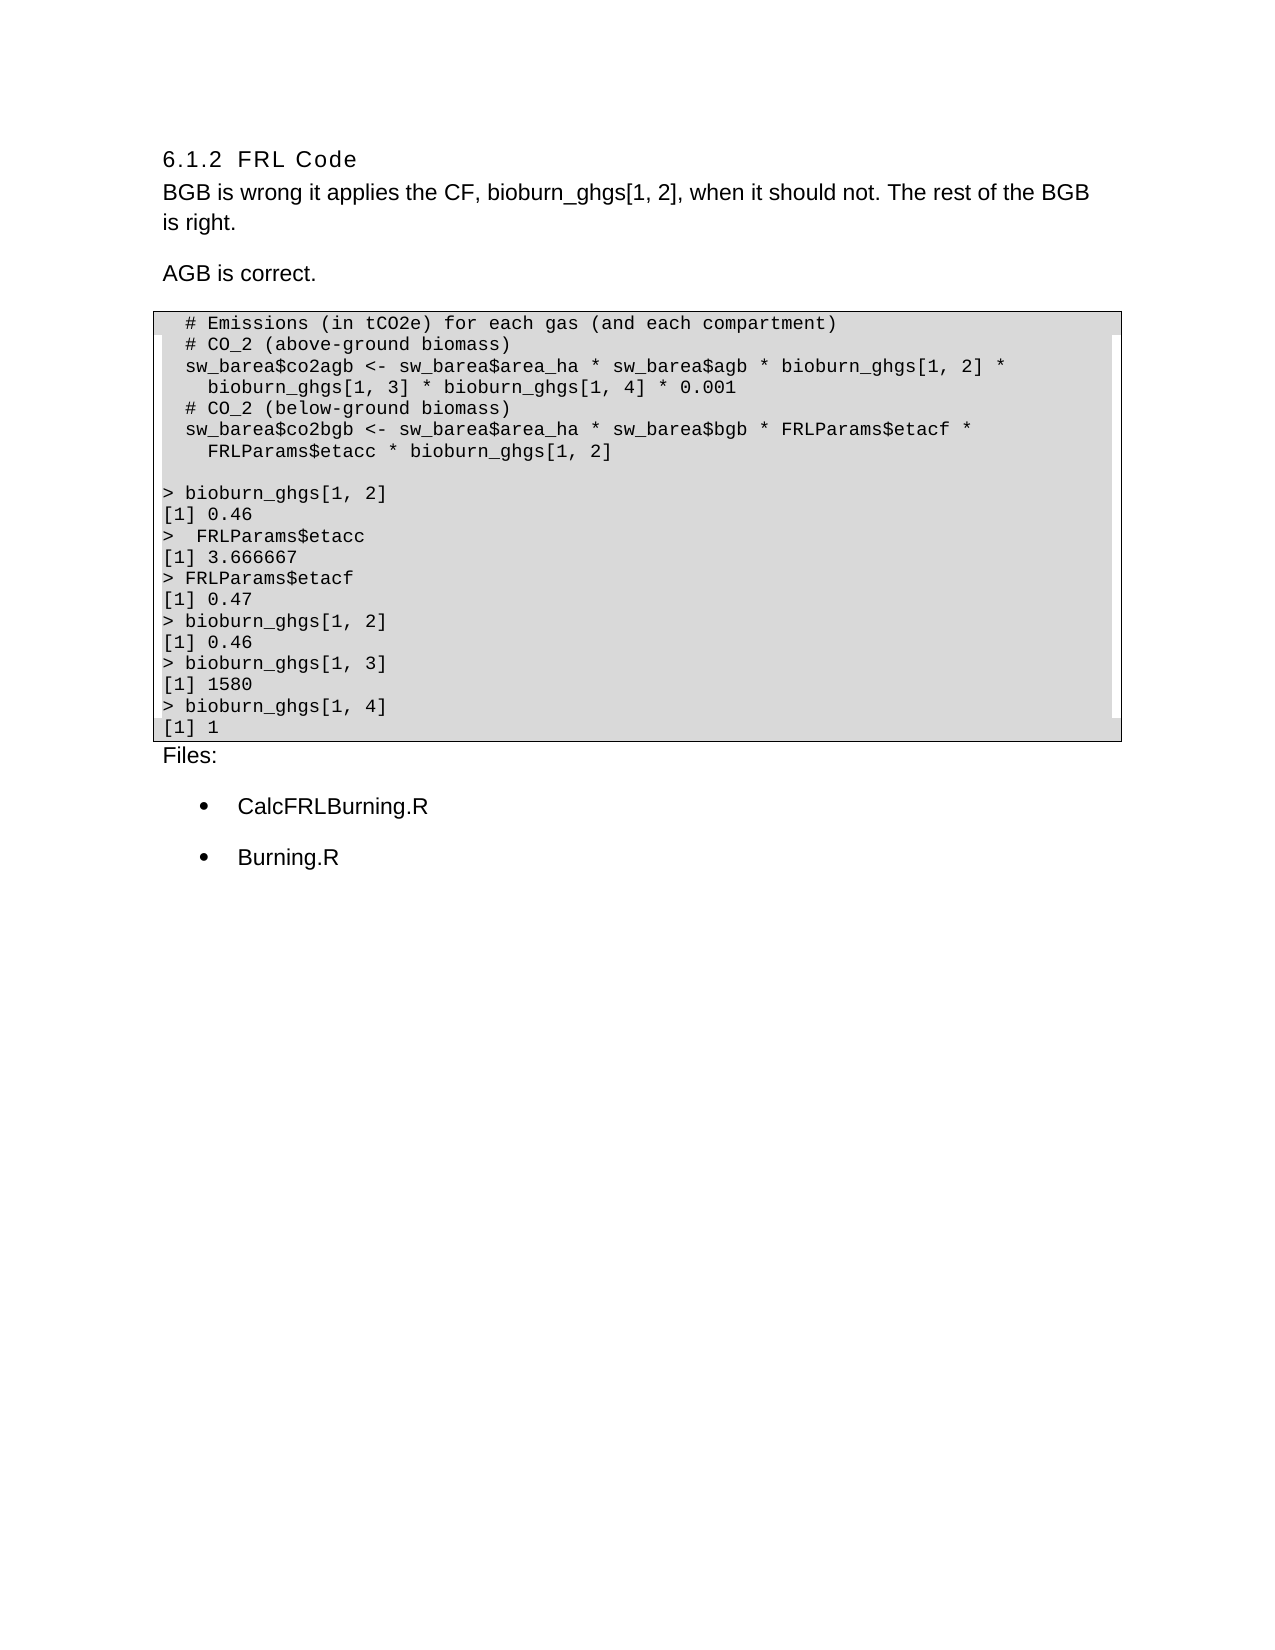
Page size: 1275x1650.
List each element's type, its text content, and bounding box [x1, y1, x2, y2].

list CalcFRLBurning.R [200, 793, 1112, 819]
text > bioburn_ghgs[1, 2] [162, 484, 1112, 505]
subtitle FRL Code [162, 146, 1112, 172]
text > FRLParams$etacf [162, 569, 1112, 590]
text AGB is correct. [162, 260, 1112, 286]
text BGB is wrong it applies the CF, bioburn_ghgs[1, 2], when it should not. The rest of the BGB is right. [162, 178, 1112, 235]
text FRLParams$etacc * bioburn_ghgs[1, 2] [162, 441, 1112, 463]
text bioburn_ghgs[1, 3] * bioburn_ghgs[1, 4] * 0.001 [162, 378, 1112, 399]
text # Emissions (in tCO2e) for each gas (and each compartment) [154, 312, 1121, 335]
text > FRLParams$etacc [162, 526, 1112, 548]
text [1] 0.46 [162, 633, 1112, 654]
text > bioburn_ghgs[1, 3] [162, 654, 1112, 675]
text Files: [162, 742, 1112, 768]
text # CO_2 (above-ground biomass) [162, 335, 1112, 356]
text > bioburn_ghgs[1, 2] [162, 611, 1112, 633]
text [1] 0.46 [162, 505, 1112, 526]
list Burning.R [200, 844, 1112, 870]
text [1] 1 [154, 714, 1121, 741]
text [1] 1580 [162, 675, 1112, 696]
text sw_barea$co2bgb <- sw_barea$area_ha * sw_barea$bgb * FRLParams$etacf * [162, 420, 1112, 441]
text [1] 0.47 [162, 590, 1112, 611]
text > bioburn_ghgs[1, 4] [162, 696, 1112, 714]
text sw_barea$co2agb <- sw_barea$area_ha * sw_barea$agb * bioburn_ghgs[1, 2] * [162, 356, 1112, 378]
text [1] 3.666667 [162, 548, 1112, 569]
text # CO_2 (below-ground biomass) [162, 399, 1112, 420]
